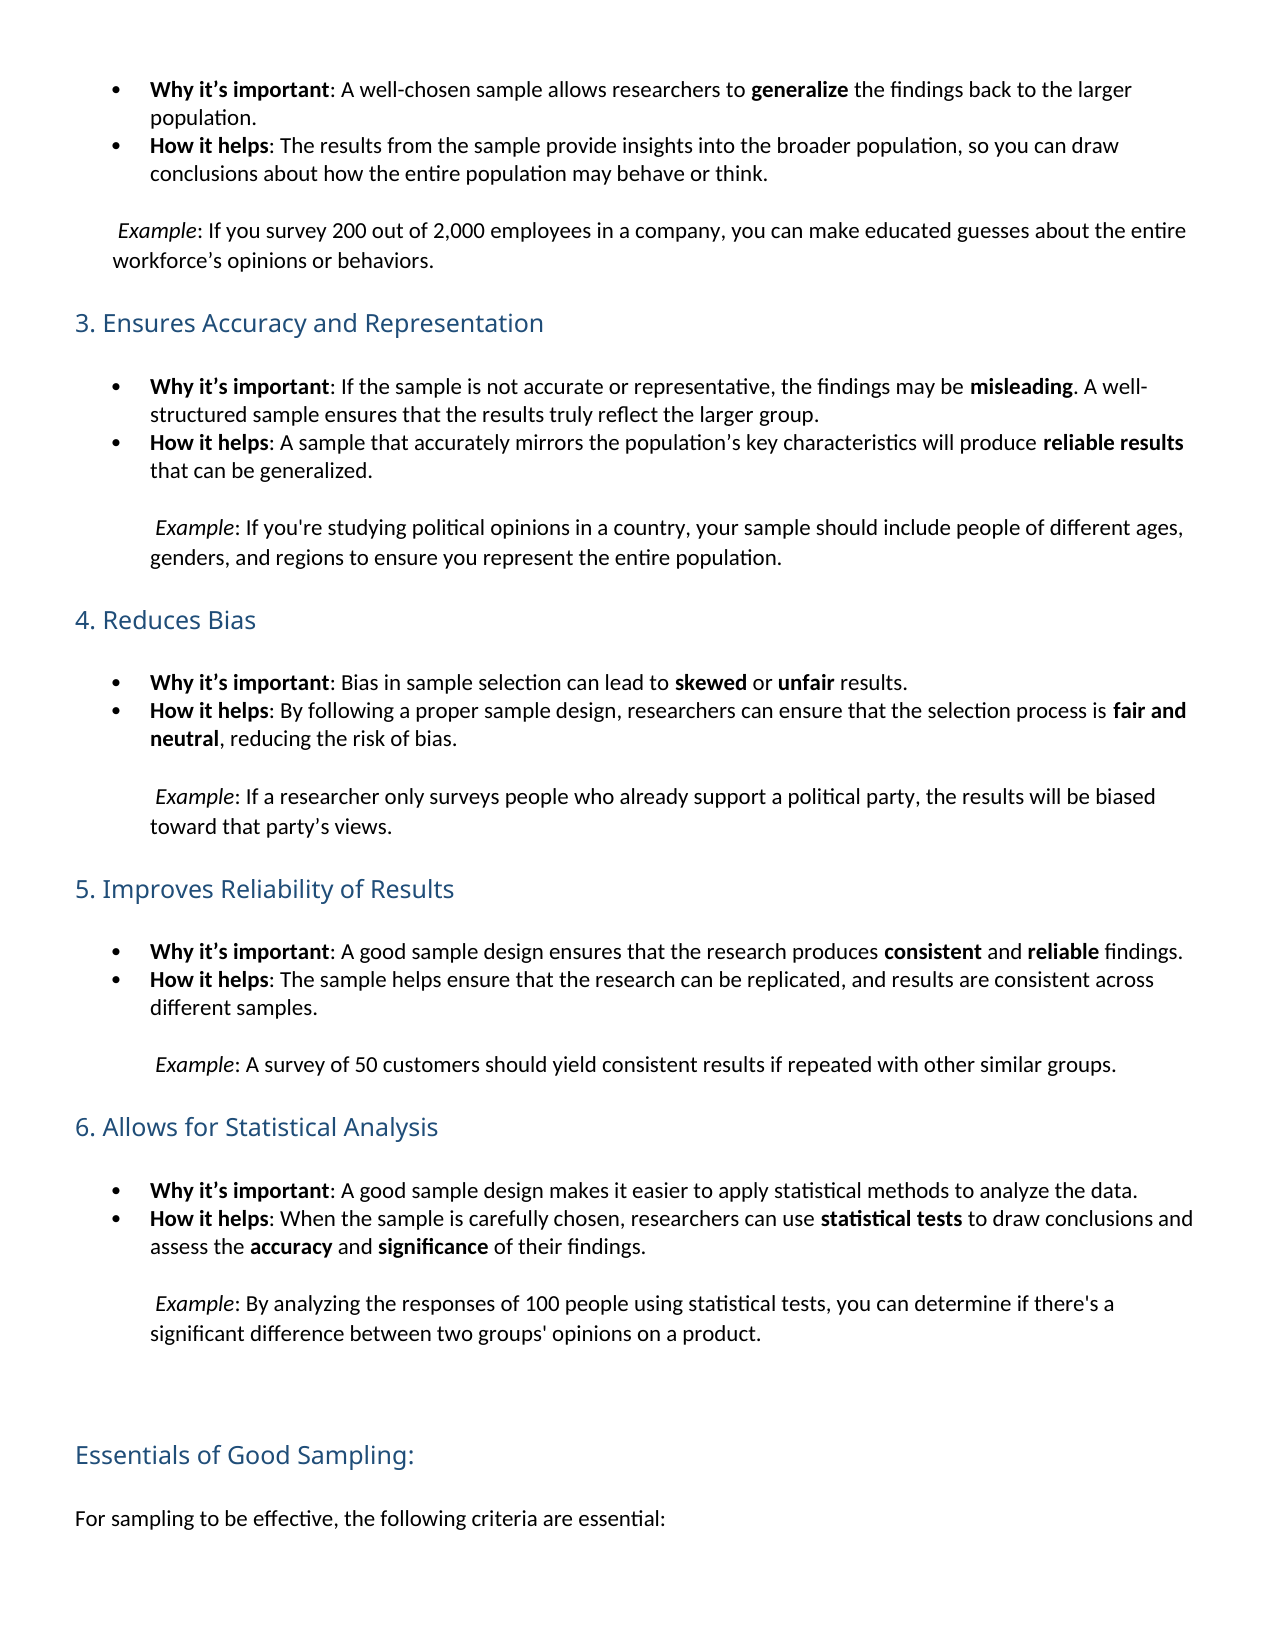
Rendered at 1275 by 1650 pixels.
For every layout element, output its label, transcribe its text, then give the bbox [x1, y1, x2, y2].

text Example: If you survey 200 out of 2,000 employees in a company, you can make educated guesses about the entire workforce’s opinions or behaviors. [112, 216, 1200, 274]
subtitle 5. Improves Reliability of Results [75, 871, 1200, 905]
list Why it’s important: If the sample is not accurate or representative, the findings may be misleading. A well-structured sample ensures that the results truly reflect the larger group. [112, 372, 1200, 428]
text Example: A survey of 50 customers should yield consistent results if repeated with other similar groups. [150, 1051, 1200, 1078]
subtitle 3. Ensures Accuracy and Representation [75, 306, 1200, 340]
subtitle Essentials of Good Sampling: [75, 1438, 1200, 1472]
text Example: If you're studying political opinions in a country, your sample should include people of different ages, genders, and regions to ensure you represent the entire population. [150, 513, 1200, 571]
list How it helps: A sample that accurately mirrors the population’s key characteristics will produce reliable results that can be generalized. [112, 428, 1200, 484]
list Why it’s important: A good sample design ensures that the research produces consistent and reliable findings. [112, 937, 1200, 965]
text Example: By analyzing the responses of 100 people using statistical tests, you can determine if there's a significant difference between two groups' opinions on a product. [150, 1289, 1200, 1347]
text For sampling to be effective, the following criteria are essential: [75, 1504, 1200, 1532]
list Why it’s important: Bias in sample selection can lead to skewed or unfair results. [112, 668, 1200, 697]
subtitle 6. Allows for Statistical Analysis [75, 1110, 1200, 1144]
list How it helps: The results from the sample provide insights into the broader population, so you can draw conclusions about how the entire population may behave or think. [112, 131, 1200, 187]
list How it helps: When the sample is carefully chosen, researchers can use statistical tests to draw conclusions and assess the accuracy and significance of their findings. [112, 1204, 1200, 1260]
list How it helps: By following a proper sample design, researchers can ensure that the selection process is fair and neutral, reducing the risk of bias. [112, 697, 1200, 753]
list Why it’s important: A good sample design makes it easier to apply statistical methods to analyze the data. [112, 1176, 1200, 1204]
list How it helps: The sample helps ensure that the research can be replicated, and results are consistent across different samples. [112, 965, 1200, 1021]
subtitle 4. Reduces Bias [75, 603, 1200, 637]
text Example: If a researcher only surveys people who already support a political party, the results will be biased toward that party’s views. [150, 782, 1200, 840]
list Why it’s important: A well-chosen sample allows researchers to generalize the findings back to the larger population. [112, 75, 1200, 131]
